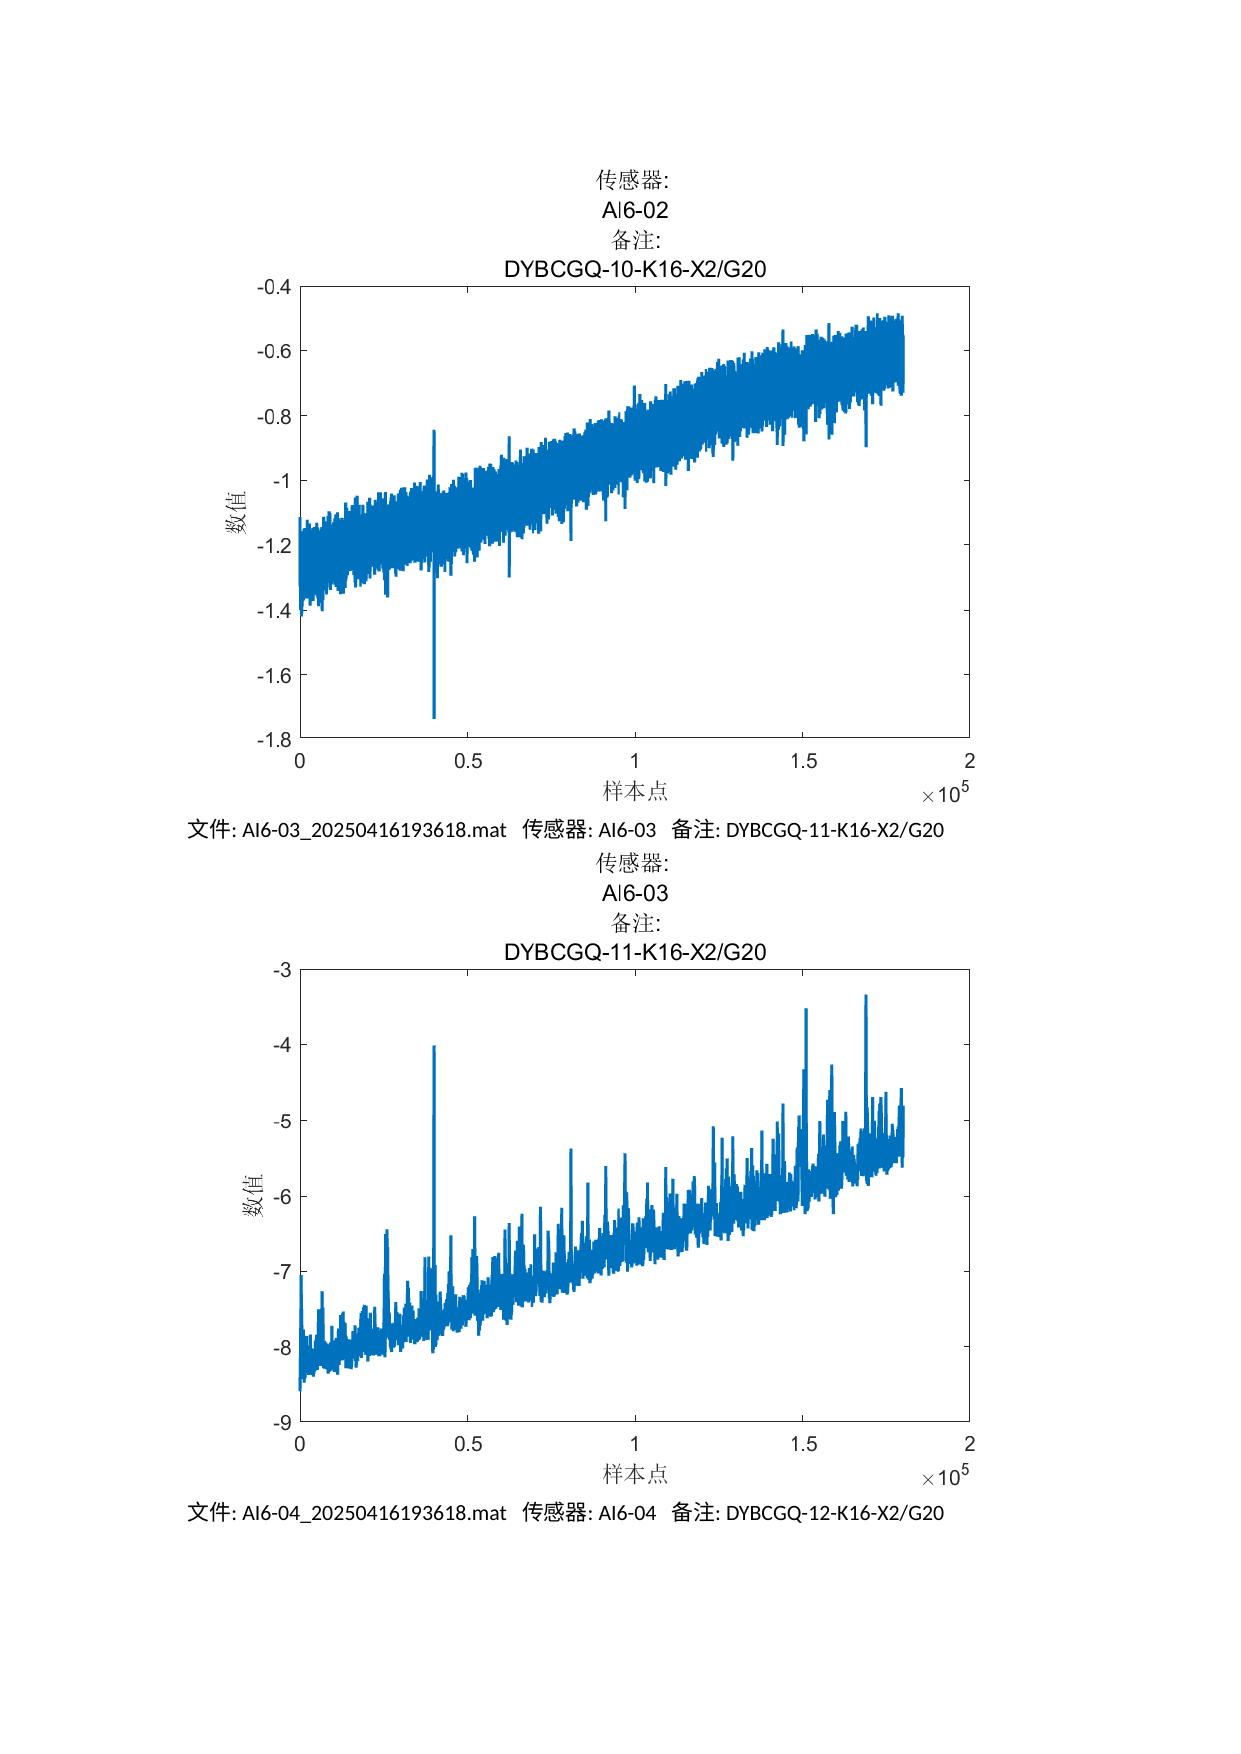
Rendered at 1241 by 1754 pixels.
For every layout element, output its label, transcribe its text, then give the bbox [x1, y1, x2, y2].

text 文件: AI6-03_20250416193618.mat 传感器: AI6-03 备注: DYBCGQ-11-K16-X2/G20 [187, 812, 1053, 844]
picture [187, 162, 1052, 810]
text 文件: AI6-04_20250416193618.mat 传感器: AI6-04 备注: DYBCGQ-12-K16-X2/G20 [187, 1494, 1053, 1527]
picture [187, 844, 1052, 1493]
